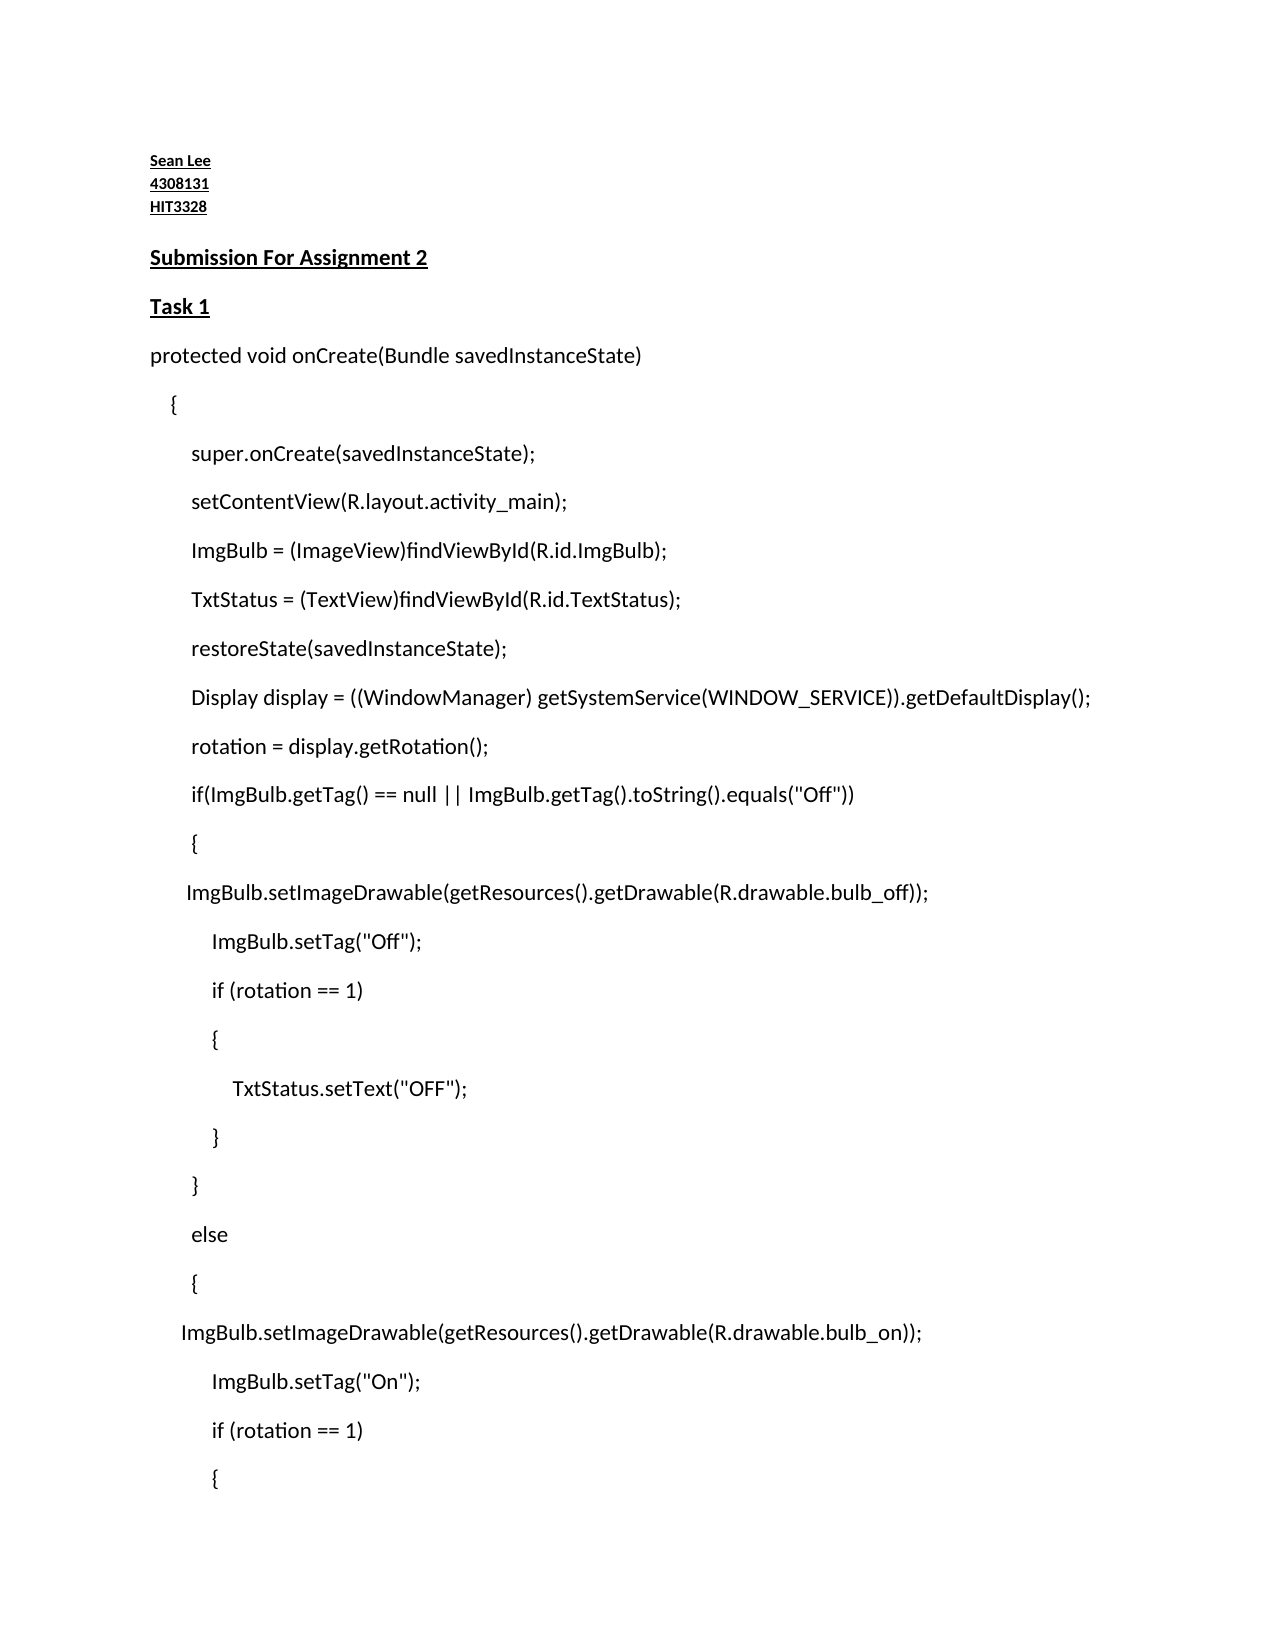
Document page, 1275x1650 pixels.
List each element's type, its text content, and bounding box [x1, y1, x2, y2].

text ImgBulb.setImageDrawable(getResources().getDrawable(R.drawable.bulb_off)); [150, 878, 1125, 906]
text rotation = display.getRotation(); [150, 732, 1125, 760]
text else [150, 1220, 1125, 1248]
text super.onCreate(savedInstanceState); [150, 439, 1125, 467]
text ImgBulb.setImageDrawable(getResources().getDrawable(R.drawable.bulb_on)); [150, 1318, 1125, 1346]
text if (rotation == 1) [150, 1416, 1125, 1444]
text Task 1 [150, 292, 1125, 320]
text { [150, 1025, 1125, 1053]
text if(ImgBulb.getTag() == null || ImgBulb.getTag().toString().equals("Off")) [150, 781, 1125, 809]
text TxtStatus = (TextView)findViewById(R.id.TextStatus); [150, 585, 1125, 613]
text Display display = ((WindowManager) getSystemService(WINDOW_SERVICE)).getDefaultDisplay(); [150, 683, 1125, 711]
text Submission For Assignment 2 [150, 243, 1125, 271]
text protected void onCreate(Bundle savedInstanceState) [150, 341, 1125, 369]
text { [150, 390, 1125, 418]
text { [150, 1464, 1125, 1493]
text ImgBulb = (ImageView)findViewById(R.id.ImgBulb); [150, 536, 1125, 564]
text TxtStatus.setText("OFF"); [150, 1074, 1125, 1102]
text ImgBulb.setTag("Off"); [150, 927, 1125, 955]
text ImgBulb.setTag("On"); [150, 1367, 1125, 1395]
text restoreState(savedInstanceState); [150, 634, 1125, 662]
text if (rotation == 1) [150, 976, 1125, 1004]
text } [150, 1123, 1125, 1151]
text { [150, 1269, 1125, 1297]
text } [150, 1171, 1125, 1199]
text setContentView(R.layout.activity_main); [150, 487, 1125, 516]
text { [150, 829, 1125, 857]
